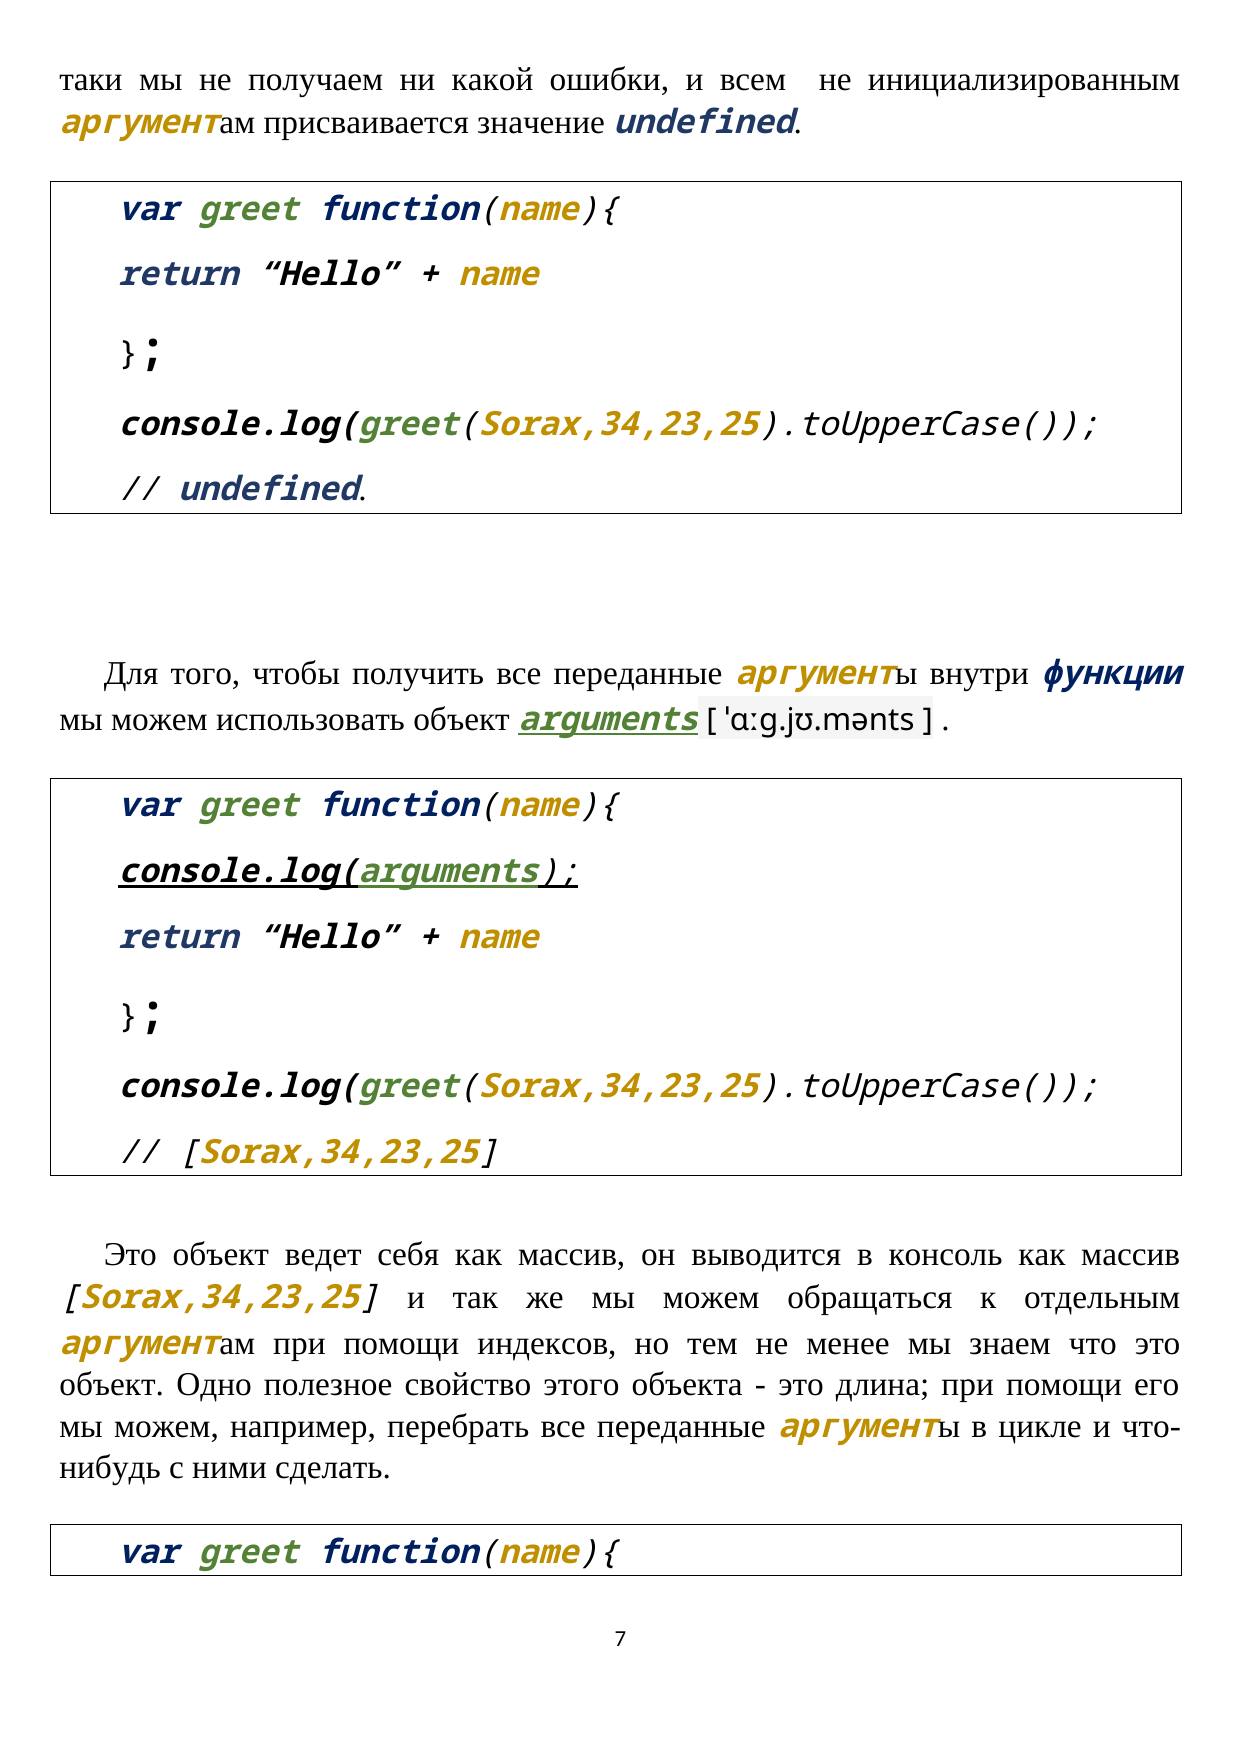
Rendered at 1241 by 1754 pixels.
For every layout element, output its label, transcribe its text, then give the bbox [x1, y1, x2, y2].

text Для того, чтобы получить все переданные аргументы внутри функции мы можем использовать объект arguments [ ˈɑːɡ.jʊ.mənts ] . [59, 649, 1181, 740]
text Это объект ведет себя как массив, он выводится в консоль как массив [Sorax,34,23,25] и так же мы можем обращаться к отдельным аргументам при помощи индексов, но тем не менее мы знаем что это объект. Одно полезное свойство этого объекта - это длина; при помощи его мы можем, например, перебрать все переданные аргументы в цикле и что-нибудь с ними сделать. [59, 1235, 1181, 1486]
text }; [51, 312, 1181, 378]
text console.log(greet(Sorax,34,23,25).toUpperCase()); [51, 396, 1181, 445]
text // [Sorax,34,23,25] [51, 1124, 1181, 1175]
text }; [51, 975, 1181, 1040]
text return “Hello” + name [51, 247, 1181, 295]
text console.log(arguments); [51, 844, 1181, 892]
text return “Hello” + name [51, 909, 1181, 958]
text console.log(greet(Sorax,34,23,25).toUpperCase()); [51, 1059, 1181, 1107]
text var greet function(name){ [51, 182, 1181, 230]
text var greet function(name){ [51, 779, 1181, 827]
text var greet function(name){ [51, 1525, 1181, 1575]
text // undefined. [51, 462, 1181, 513]
